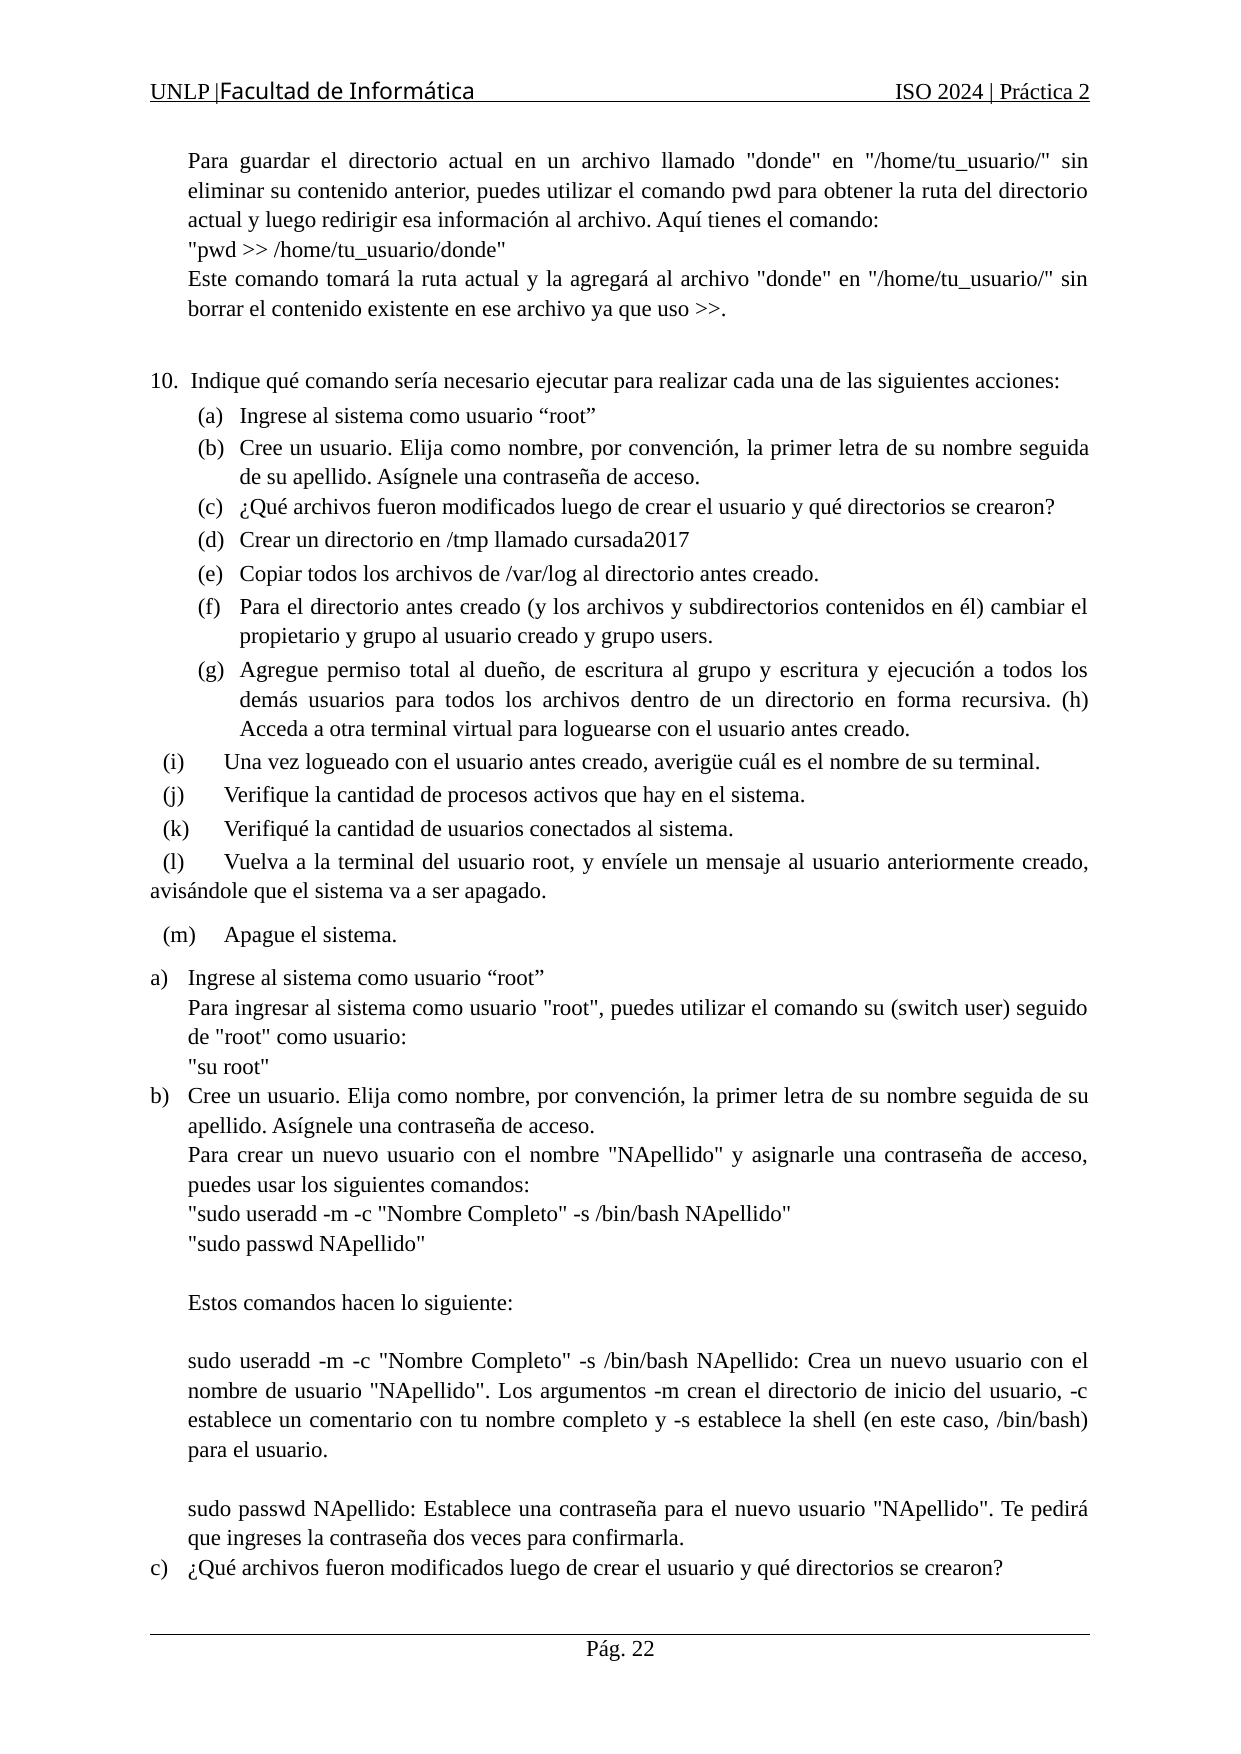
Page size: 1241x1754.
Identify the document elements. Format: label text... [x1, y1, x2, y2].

list Crear un directorio en /tmp llamado cursada2017 [198, 526, 1090, 553]
list Estos comandos hacen lo siguiente: [188, 1288, 1090, 1315]
list Para guardar el directorio actual en un archivo llamado "donde" en "/home/tu_usuario/" sin eliminar su contenido anterior, puedes utilizar el comando pwd para obtener la ruta del directorio actual y luego redirigir esa información al archivo. Aquí tienes el comando: [188, 147, 1090, 232]
list Apague el sistema. [150, 921, 1090, 947]
list Copiar todos los archivos de /var/log al directorio antes creado. [198, 560, 1090, 586]
list Una vez logueado con el usuario antes creado, averigüe cuál es el nombre de su terminal. [150, 748, 1090, 774]
list sudo passwd NApellido: Establece una contraseña para el nuevo usuario "NApellido". Te pedirá que ingreses la contraseña dos veces para confirmarla. [188, 1495, 1090, 1551]
list Agregue permiso total al dueño, de escritura al grupo y escritura y ejecución a todos los demás usuarios para todos los archivos dentro de un directorio en forma recursiva. (h) Acceda a otra terminal virtual para loguearse con el usuario antes creado. [198, 656, 1090, 742]
list Verifique la cantidad de procesos activos que hay en el sistema. [150, 781, 1090, 808]
list Ingrese al sistema como usuario “root” [150, 964, 1090, 991]
list Para crear un nuevo usuario con el nombre "NApellido" y asignarle una contraseña de acceso, puedes usar los siguientes comandos: [188, 1141, 1090, 1197]
list sudo useradd -m -c "Nombre Completo" -s /bin/bash NApellido: Crea un nuevo usuario con el nombre de usuario "NApellido". Los argumentos -m crean el directorio de inicio del usuario, -c establece un comentario con tu nombre completo y -s establece la shell (en este caso, /bin/bash) para el usuario. [188, 1347, 1090, 1462]
list ¿Qué archivos fueron modificados luego de crear el usuario y qué directorios se crearon? [198, 493, 1090, 519]
list Vuelva a la terminal del usuario root, y envíele un mensaje al usuario anteriormente creado, avisándole que el sistema va a ser apagado. [150, 848, 1090, 904]
list "pwd >> /home/tu_usuario/donde" [188, 236, 1090, 262]
list ¿Qué archivos fueron modificados luego de crear el usuario y qué directorios se crearon? [150, 1554, 1090, 1580]
list "sudo useradd -m -c "Nombre Completo" -s /bin/bash NApellido" [188, 1200, 1090, 1226]
list "su root" [188, 1053, 1090, 1079]
list Para el directorio antes creado (y los archivos y subdirectorios contenidos en él) cambiar el propietario y grupo al usuario creado y grupo users. [198, 593, 1090, 649]
list Indique qué comando sería necesario ejecutar para realizar cada una de las siguientes acciones: [150, 367, 1090, 393]
list Ingrese al sistema como usuario “root” [198, 402, 1090, 428]
list Para ingresar al sistema como usuario "root", puedes utilizar el comando su (switch user) seguido de "root" como usuario: [188, 994, 1090, 1049]
list "sudo passwd NApellido" [188, 1229, 1090, 1256]
list Cree un usuario. Elija como nombre, por convención, la primer letra de su nombre seguida de su apellido. Asígnele una contraseña de acceso. [198, 434, 1090, 490]
list Este comando tomará la ruta actual y la agregará al archivo "donde" en "/home/tu_usuario/" sin borrar el contenido existente en ese archivo ya que uso >>. [188, 265, 1090, 321]
list Cree un usuario. Elija como nombre, por convención, la primer letra de su nombre seguida de su apellido. Asígnele una contraseña de acceso. [150, 1082, 1090, 1138]
list Verifiqué la cantidad de usuarios conectados al sistema. [150, 815, 1090, 841]
